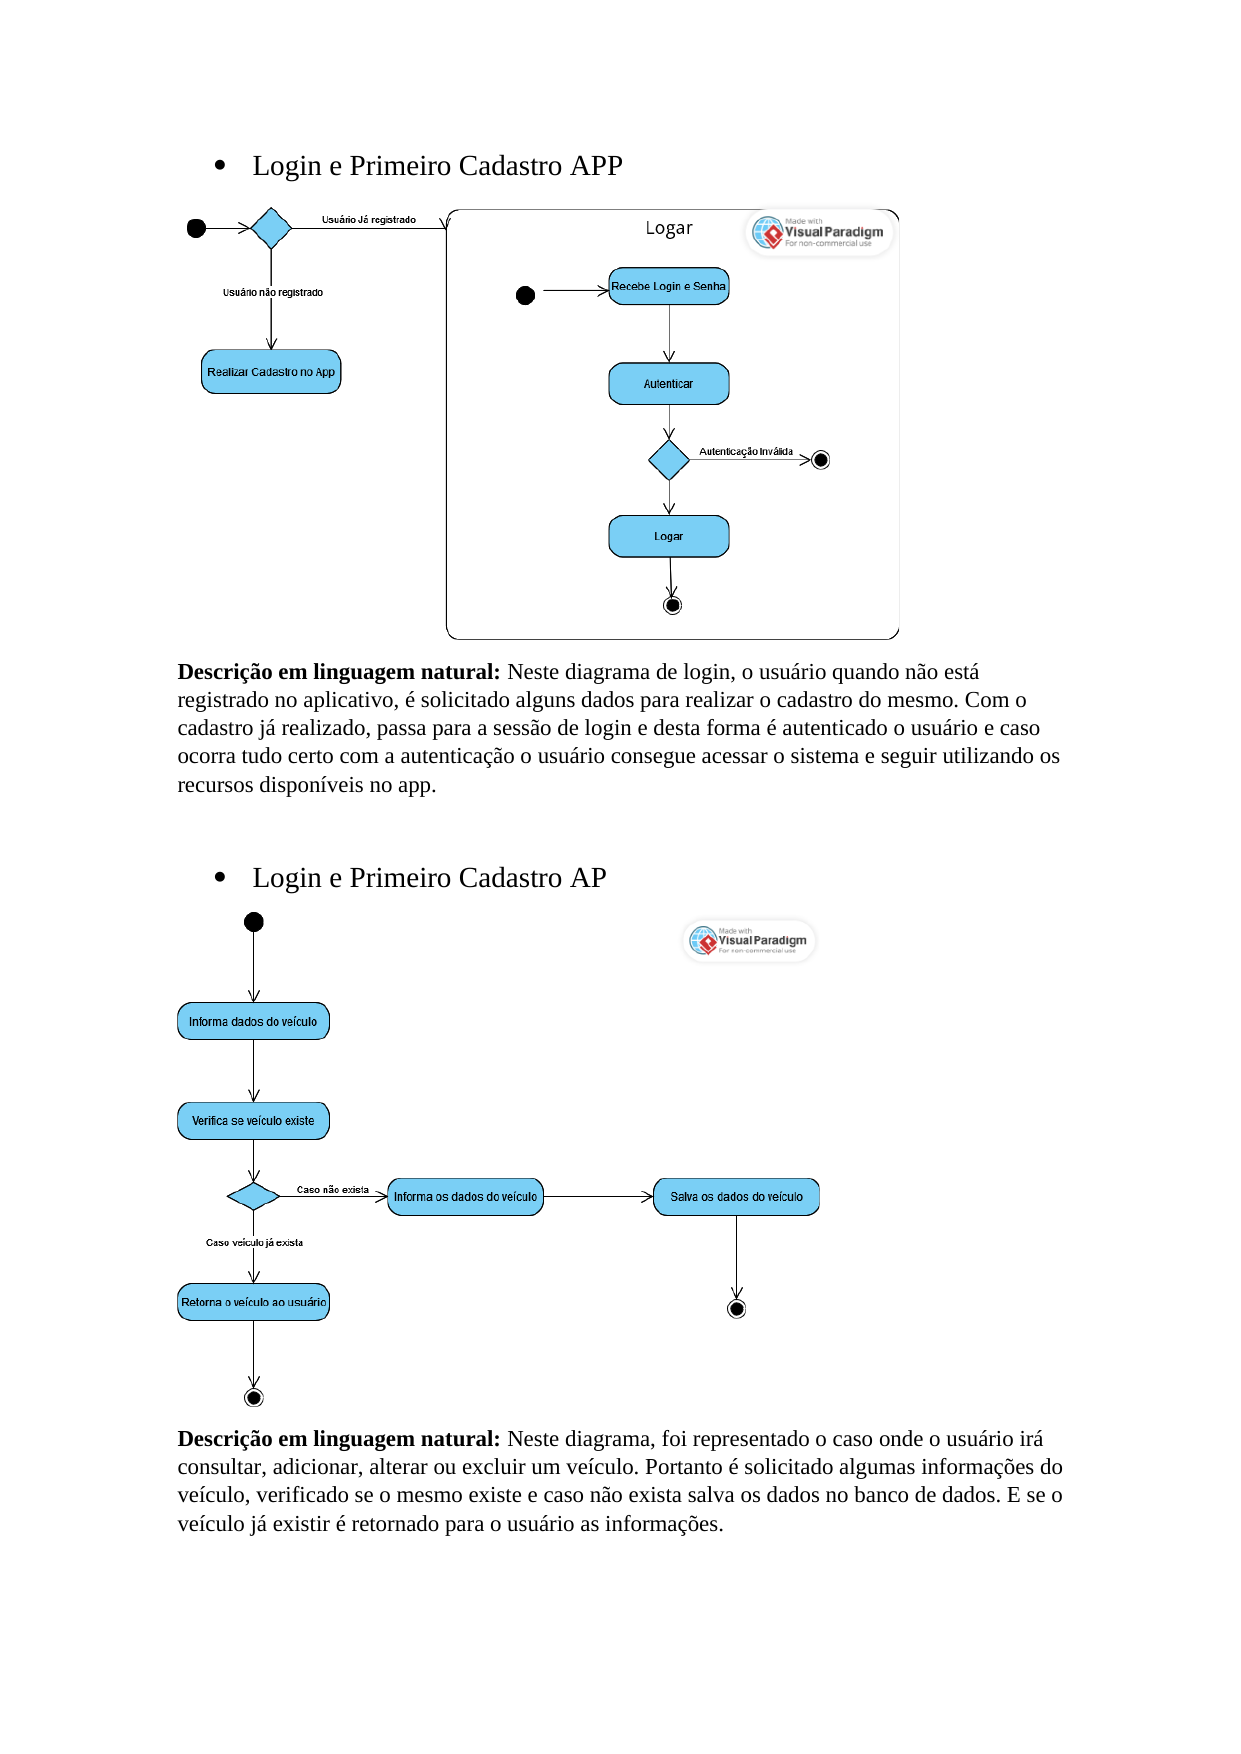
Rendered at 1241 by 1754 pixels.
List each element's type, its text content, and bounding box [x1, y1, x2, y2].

text Descrição em linguagem natural: Neste diagrama, foi representado o caso onde o usuário irá consultar, adicionar, alterar ou excluir um veículo. Portanto é solicitado algumas informações do veículo, verificado se o mesmo existe e caso não exista salva os dados no banco de dados. E se o veículo já existir é retornado para o usuário as informações. [177, 1425, 1066, 1536]
picture [177, 912, 820, 1407]
list Login e Primeiro Cadastro APP [215, 148, 1066, 181]
picture [177, 200, 900, 640]
text Descrição em linguagem natural: Neste diagrama de login, o usuário quando não está registrado no aplicativo, é solicitado alguns dados para realizar o cadastro do mesmo. Com o cadastro já realizado, passa para a sessão de login e desta forma é autenticado o usuário e caso ocorra tudo certo com a autenticação o usuário consegue acessar o sistema e seguir utilizando os recursos disponíveis no app. [177, 658, 1066, 797]
list Login e Primeiro Cadastro AP [215, 860, 1066, 894]
